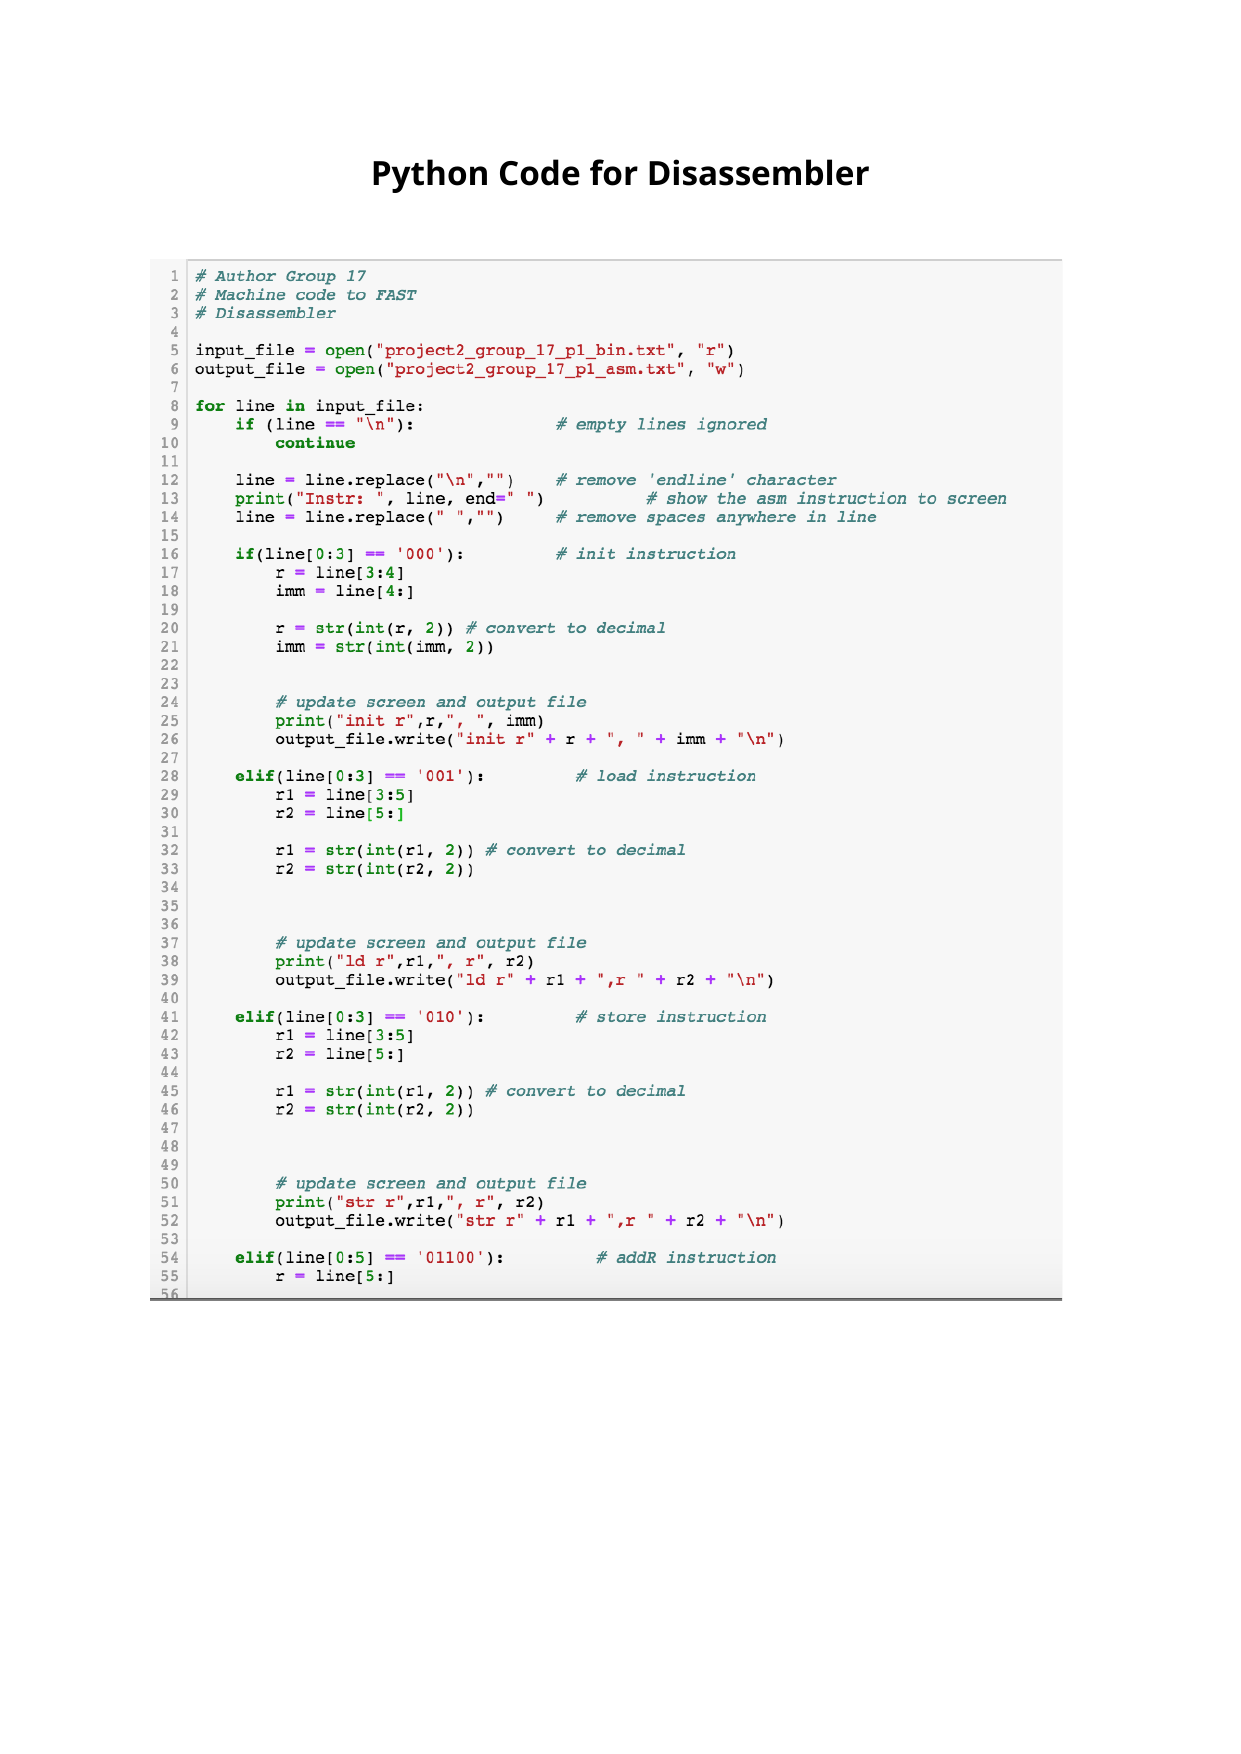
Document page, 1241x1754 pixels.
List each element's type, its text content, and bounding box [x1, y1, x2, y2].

picture [150, 255, 1063, 1301]
subtitle Python Code for Disassembler [150, 150, 1090, 195]
